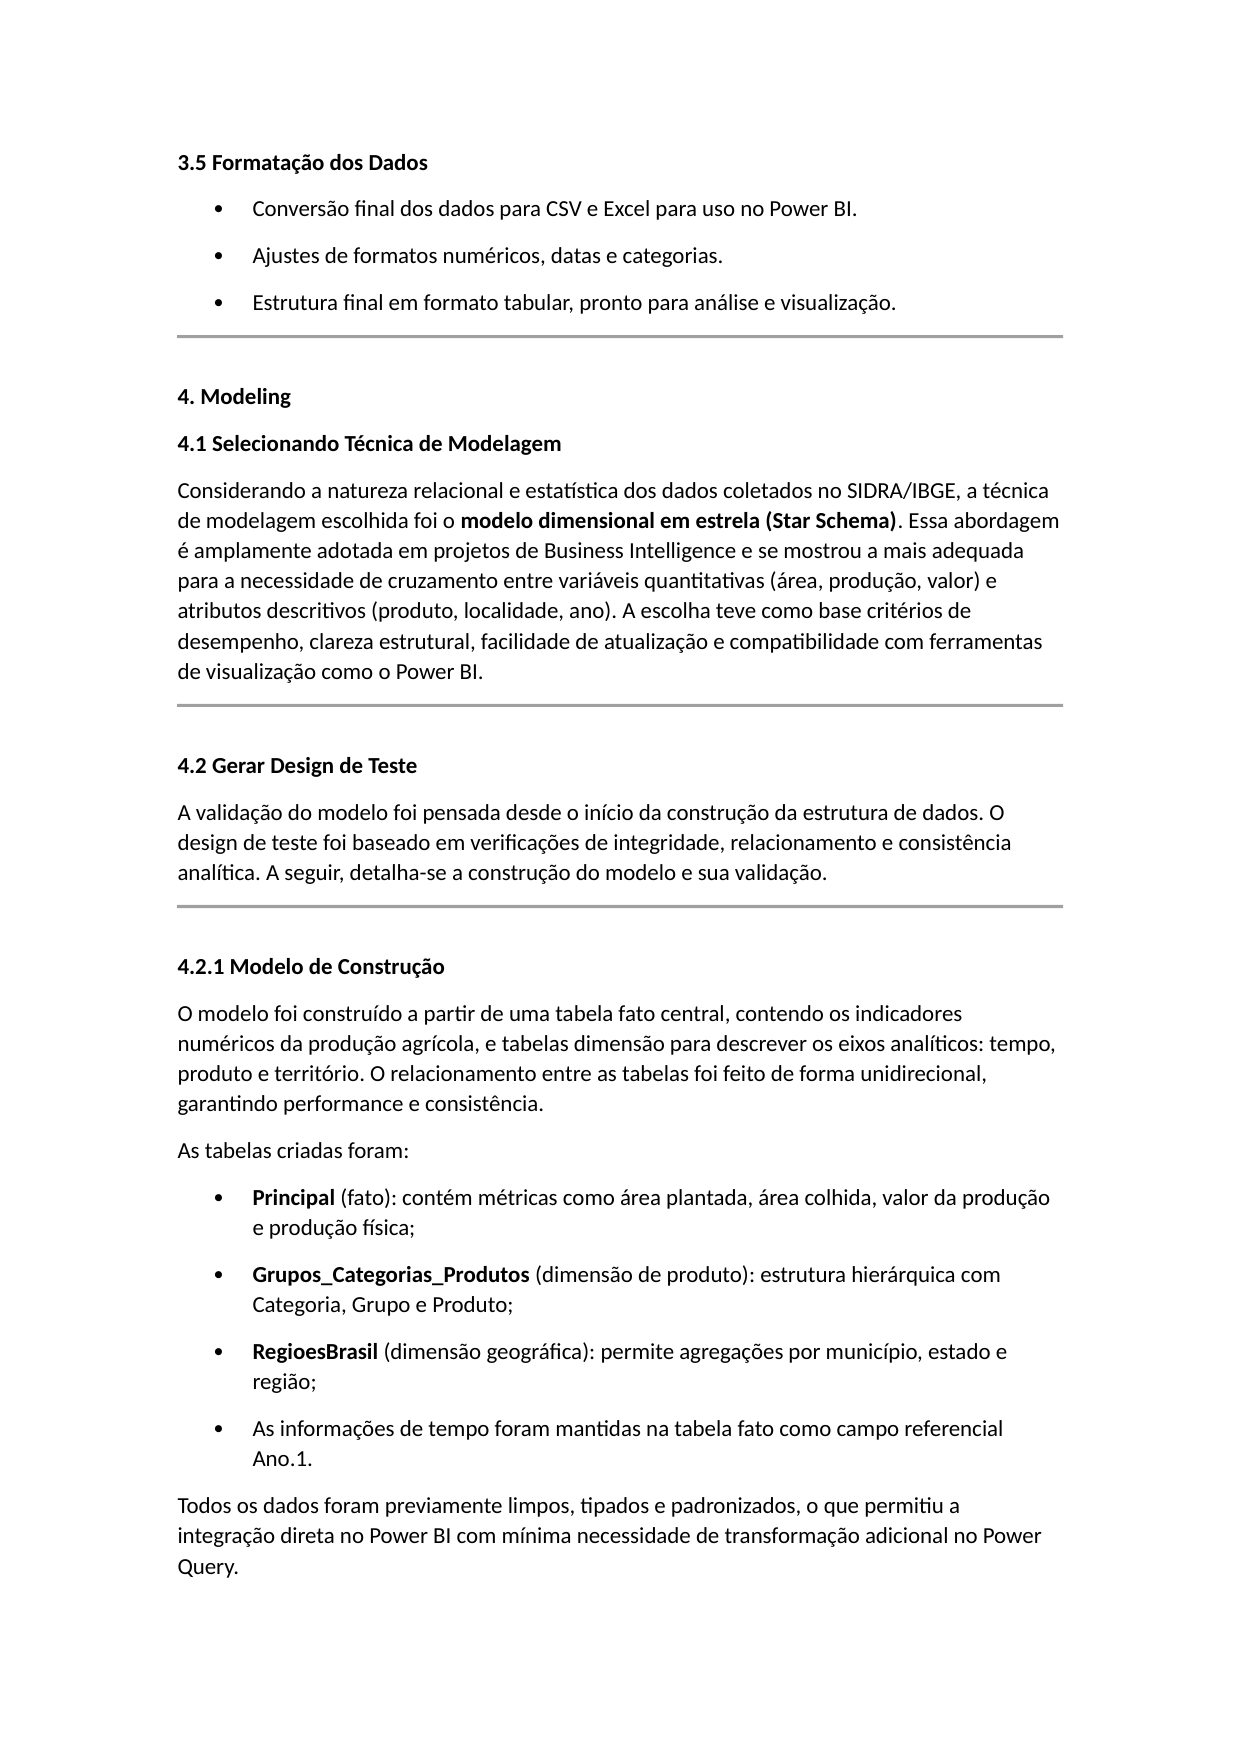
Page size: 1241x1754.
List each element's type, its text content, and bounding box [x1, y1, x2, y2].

list Principal (fato): contém métricas como área plantada, área colhida, valor da produção e produção física; [215, 1183, 1063, 1241]
list Ajustes de formatos numéricos, datas e categorias. [215, 241, 1063, 269]
text O modelo foi construído a partir de uma tabela fato central, contendo os indicadores numéricos da produção agrícola, e tabelas dimensão para descrever os eixos analíticos: tempo, produto e território. O relacionamento entre as tabelas foi feito de forma unidirecional, garantindo performance e consistência. [177, 999, 1063, 1117]
list As informações de tempo foram mantidas na tabela fato como campo referencial Ano.1. [215, 1414, 1063, 1472]
list RegioesBrasil (dimensão geográfica): permite agregações por município, estado e região; [215, 1337, 1063, 1395]
list Conversão final dos dados para CSV e Excel para uso no Power BI. [215, 194, 1063, 222]
text 4.2 Gerar Design de Teste [177, 751, 1063, 779]
text 4.1 Selecionando Técnica de Modelagem [177, 429, 1063, 457]
text Considerando a natureza relacional e estatística dos dados coletados no SIDRA/IBGE, a técnica de modelagem escolhida foi o modelo dimensional em estrela (Star Schema). Essa abordagem é amplamente adotada em projetos de Business Intelligence e se mostrou a mais adequada para a necessidade de cruzamento entre variáveis quantitativas (área, produção, valor) e atributos descritivos (produto, localidade, ano). A escolha teve como base critérios de desempenho, clareza estrutural, facilidade de atualização e compatibilidade com ferramentas de visualização como o Power BI. [177, 476, 1063, 685]
text A validação do modelo foi pensada desde o início da construção da estrutura de dados. O design de teste foi baseado em verificações de integridade, relacionamento e consistência analítica. A seguir, detalha-se a construção do modelo e sua validação. [177, 798, 1063, 886]
text 4. Modeling [177, 382, 1063, 410]
text As tabelas criadas foram: [177, 1136, 1063, 1164]
list Grupos_Categorias_Produtos (dimensão de produto): estrutura hierárquica com Categoria, Grupo e Produto; [215, 1260, 1063, 1318]
list Estrutura final em formato tabular, pronto para análise e visualização. [215, 288, 1063, 316]
text 4.2.1 Modelo de Construção [177, 952, 1063, 980]
text Todos os dados foram previamente limpos, tipados e padronizados, o que permitiu a integração direta no Power BI com mínima necessidade de transformação adicional no Power Query. [177, 1491, 1063, 1580]
text 3.5 Formatação dos Dados [177, 148, 1063, 176]
